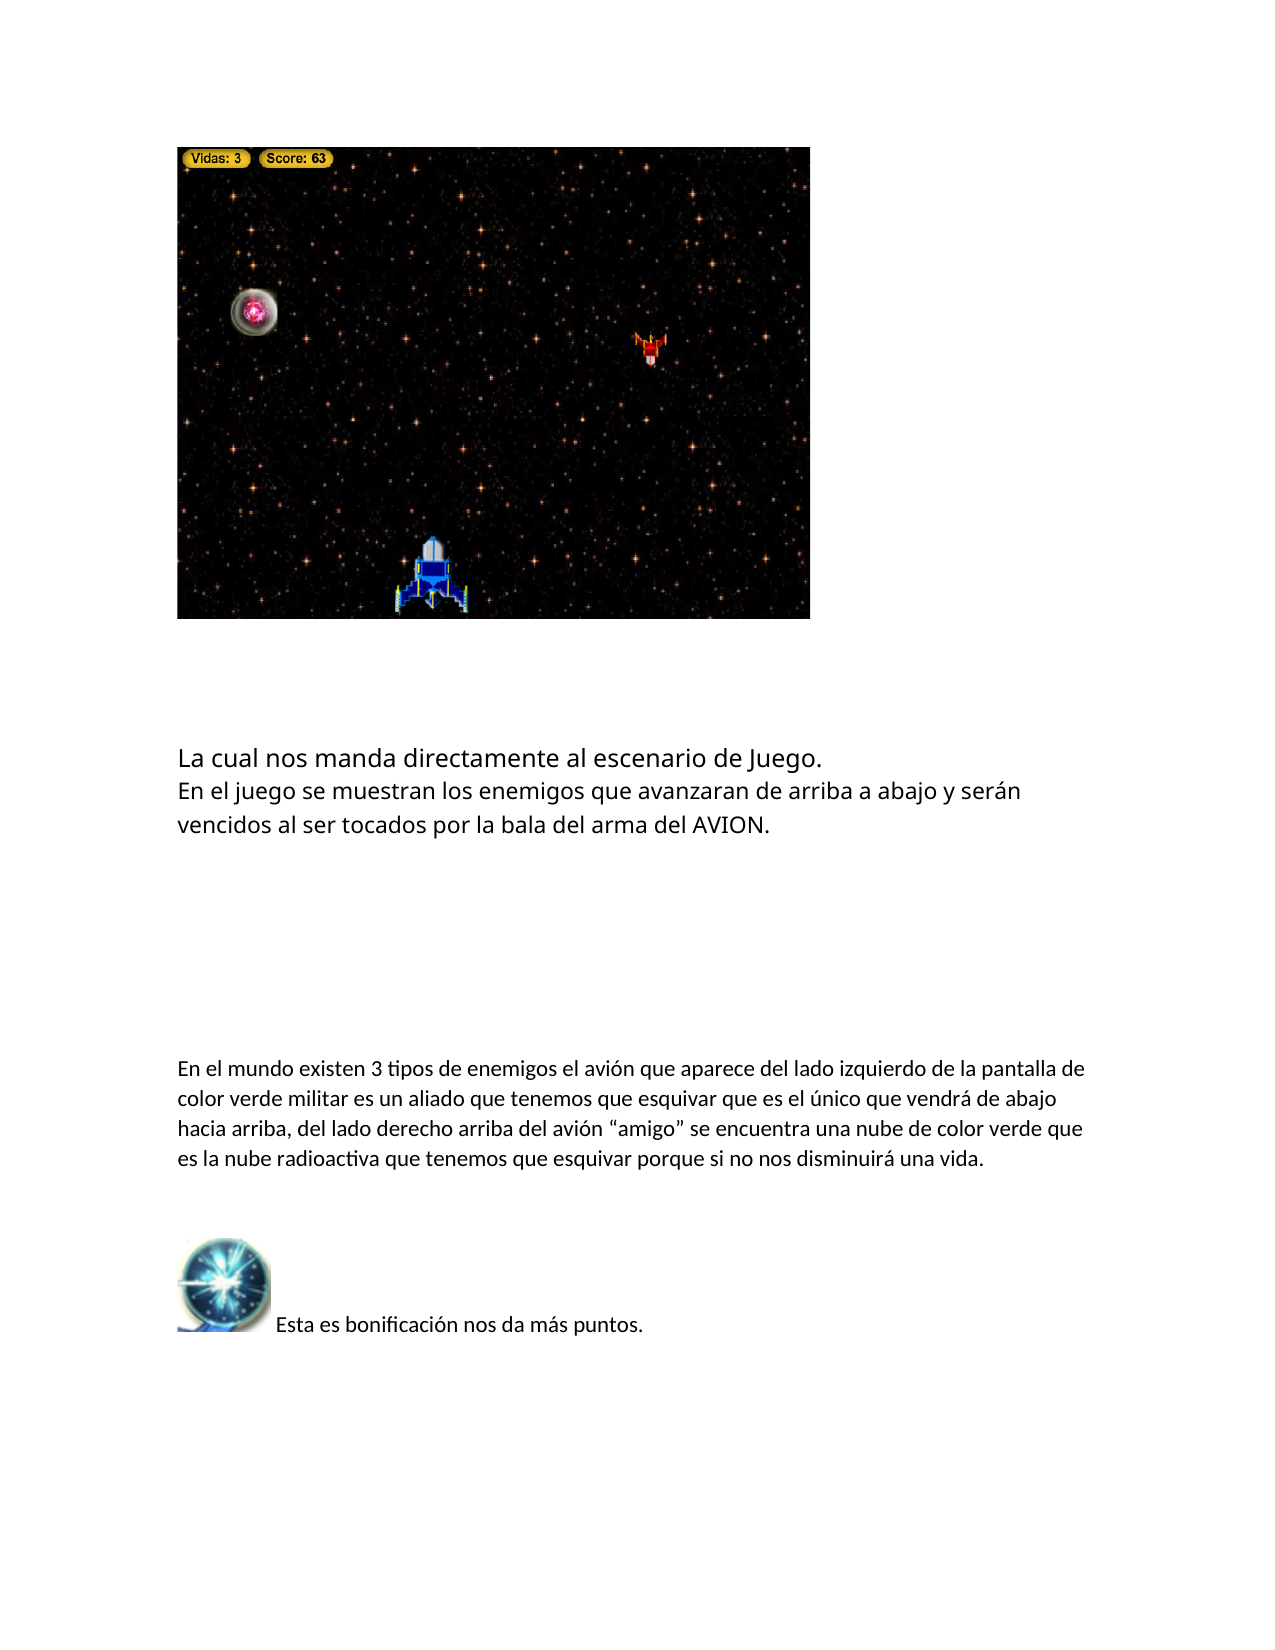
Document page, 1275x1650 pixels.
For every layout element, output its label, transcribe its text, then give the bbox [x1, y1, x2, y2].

text En el mundo existen 3 tipos de enemigos el avión que aparece del lado izquierdo de la pantalla de color verde militar es un aliado que tenemos que esquivar que es el único que vendrá de abajo hacia arriba, del lado derecho arriba del avión “amigo” se encuentra una nube de color verde que es la nube radioactiva que tenemos que esquivar porque si no nos disminuirá una vida. [177, 1054, 1098, 1172]
picture [177, 1238, 271, 1332]
text La cual nos manda directamente al escenario de Juego. [177, 741, 1098, 775]
text En el juego se muestran los enemigos que avanzaran de arriba a abajo y serán vencidos al ser tocados por la bala del arma del AVION. [177, 775, 1098, 840]
text Esta es bonificación nos da más puntos. [177, 1238, 1098, 1338]
picture [177, 147, 811, 619]
